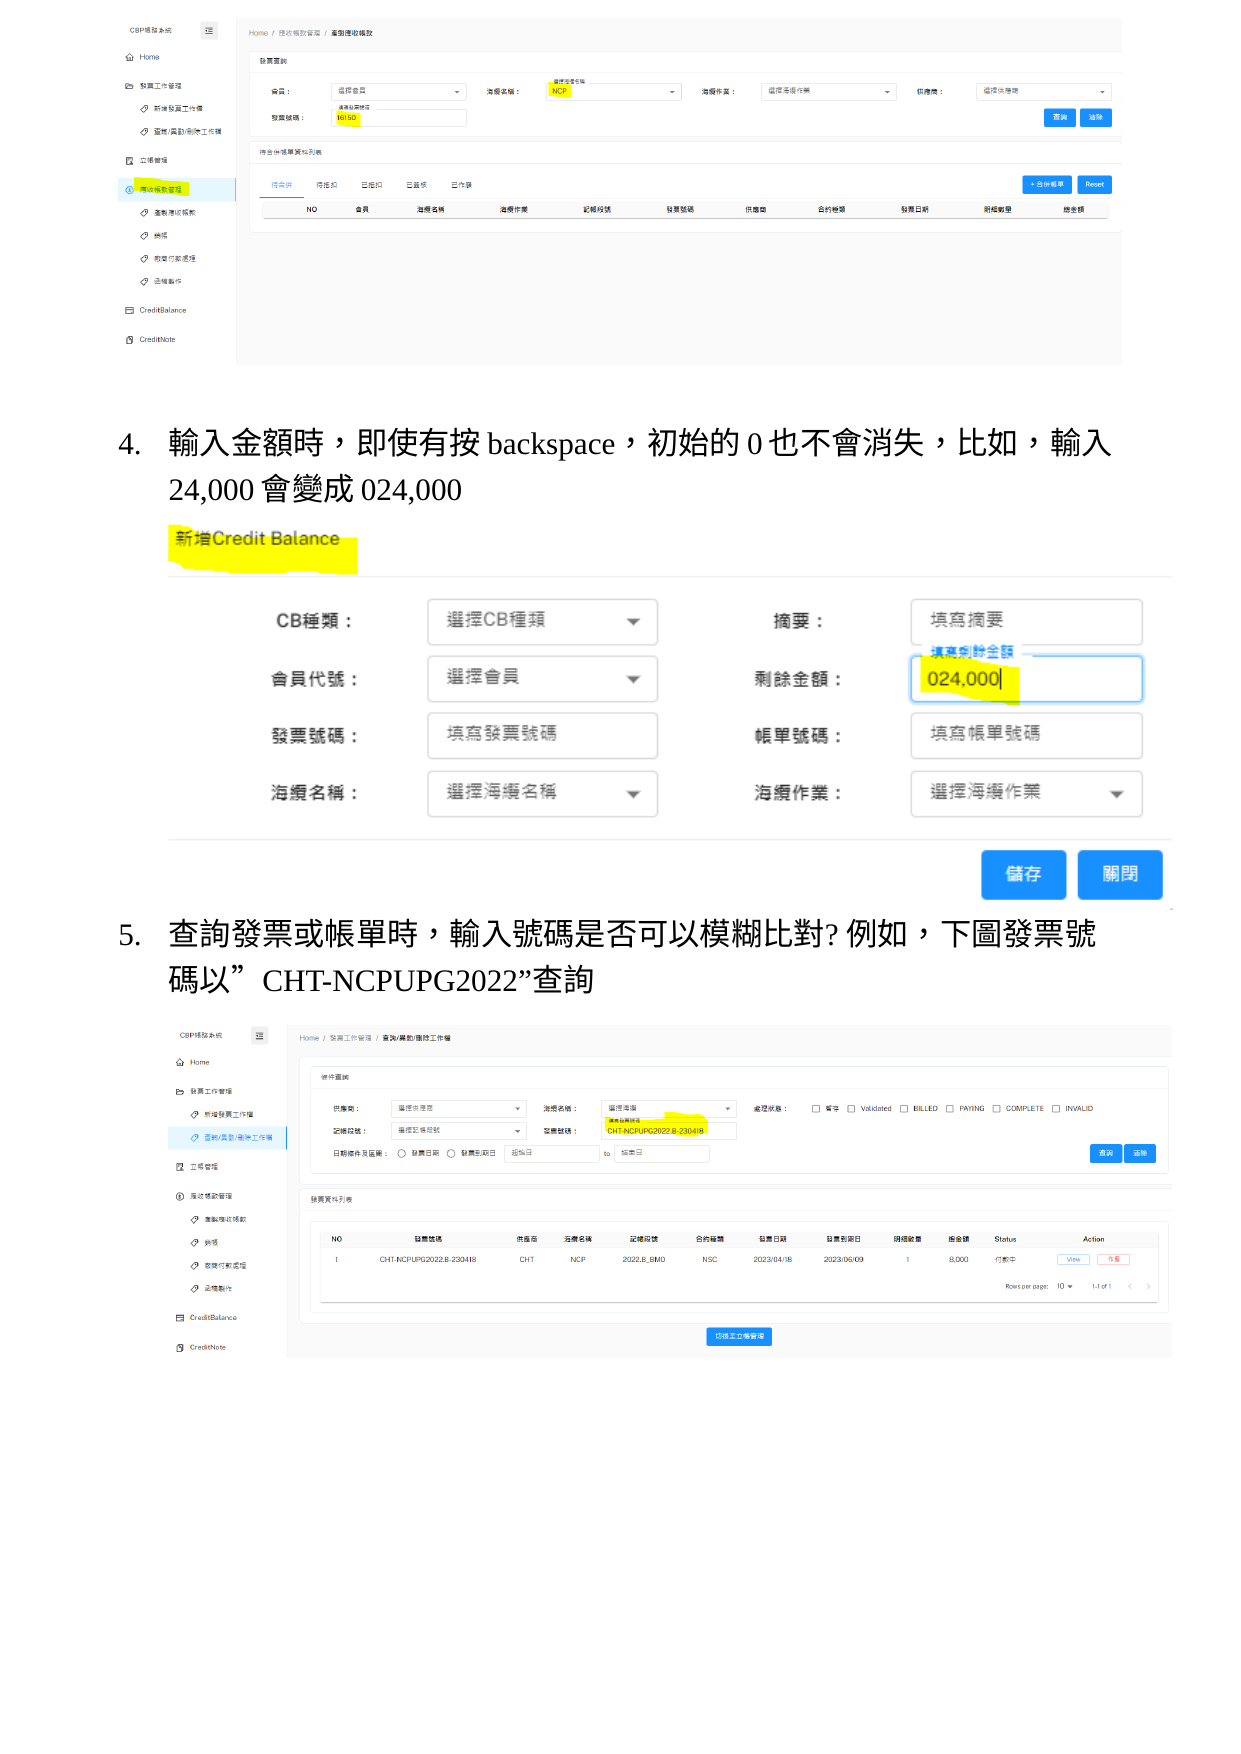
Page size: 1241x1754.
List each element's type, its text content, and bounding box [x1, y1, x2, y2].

list 查詢發票或帳單時，輸入號碼是否可以模糊比對? 例如，下圖發票號碼以”CHT-NCPUPG2022”查詢 [118, 909, 1122, 1000]
picture [168, 1025, 1173, 1358]
picture [168, 508, 1173, 910]
list 輸入金額時，即使有按backspace，初始的0也不會消失，比如，輸入24,000會變成024,000 [118, 418, 1122, 509]
picture [118, 18, 1123, 365]
